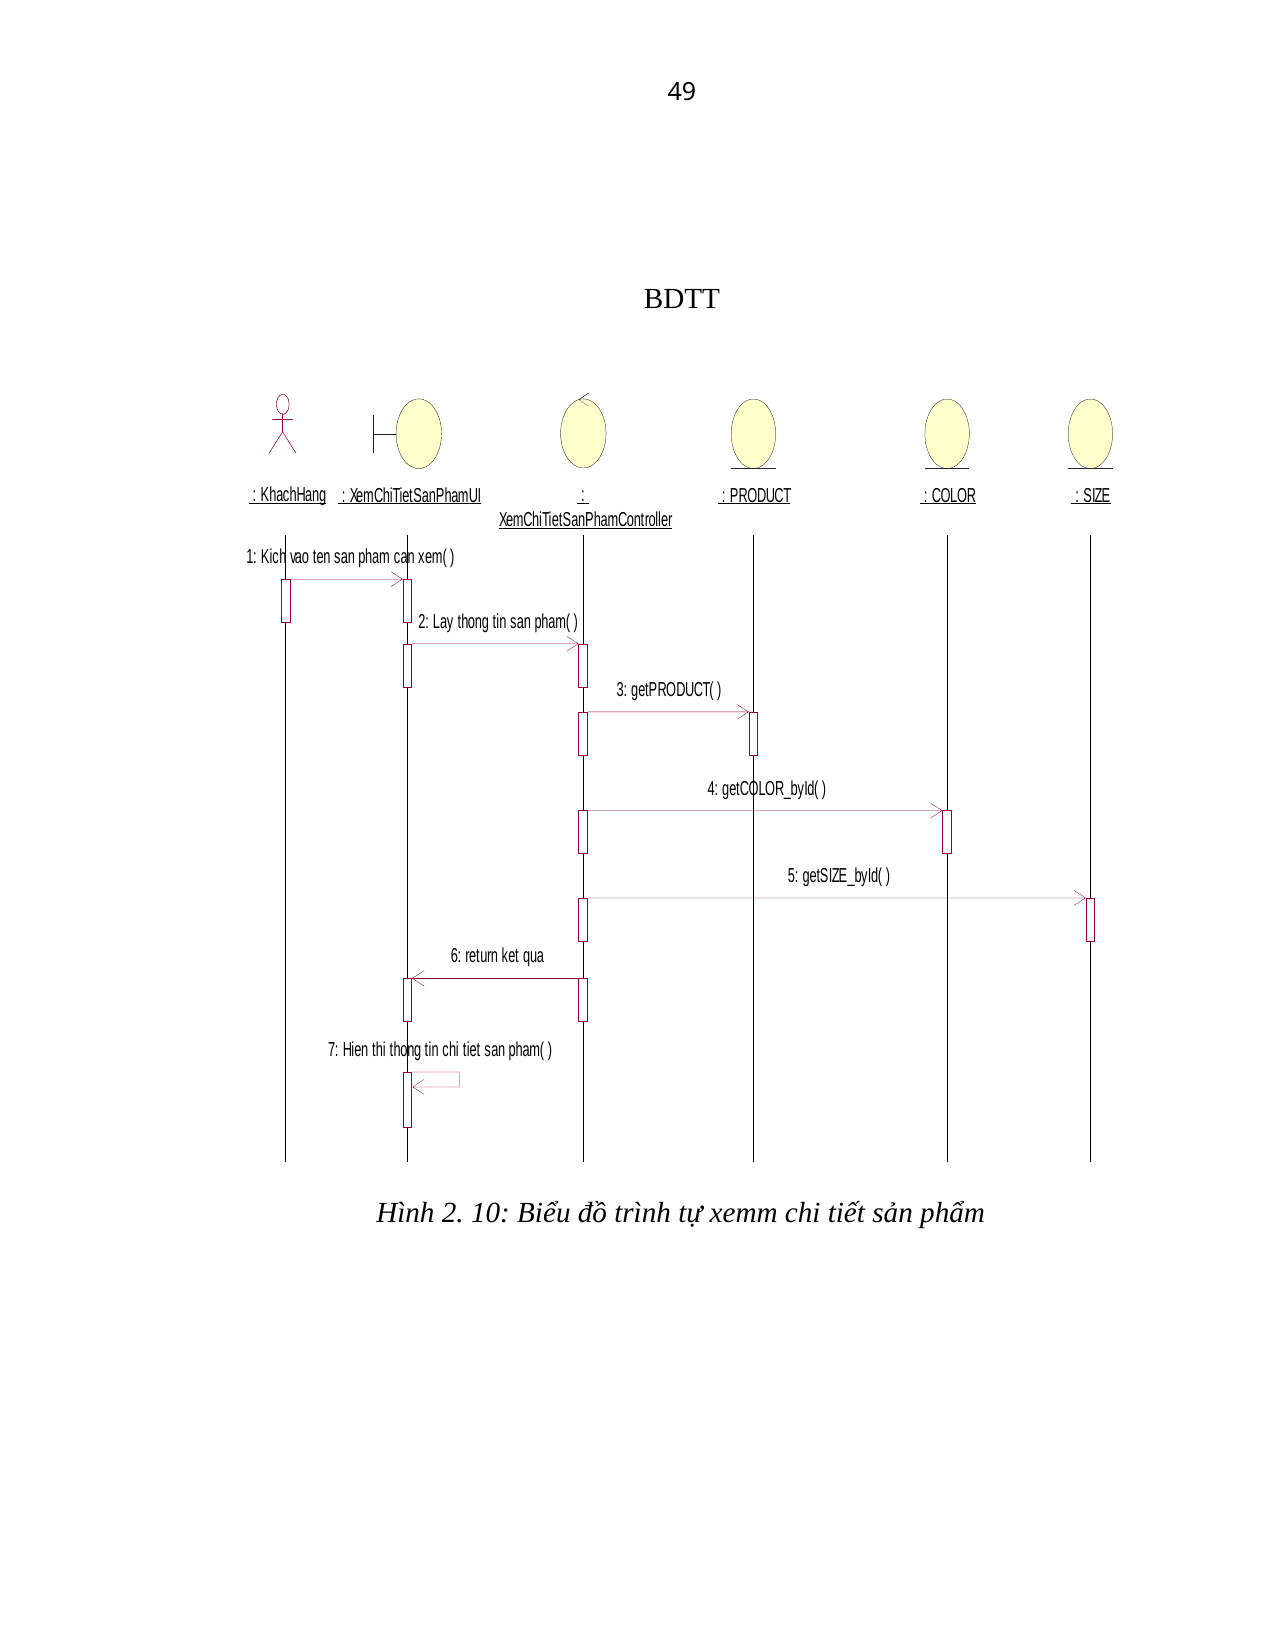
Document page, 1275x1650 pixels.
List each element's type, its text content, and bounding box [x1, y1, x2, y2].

text BDTT [207, 282, 1157, 315]
